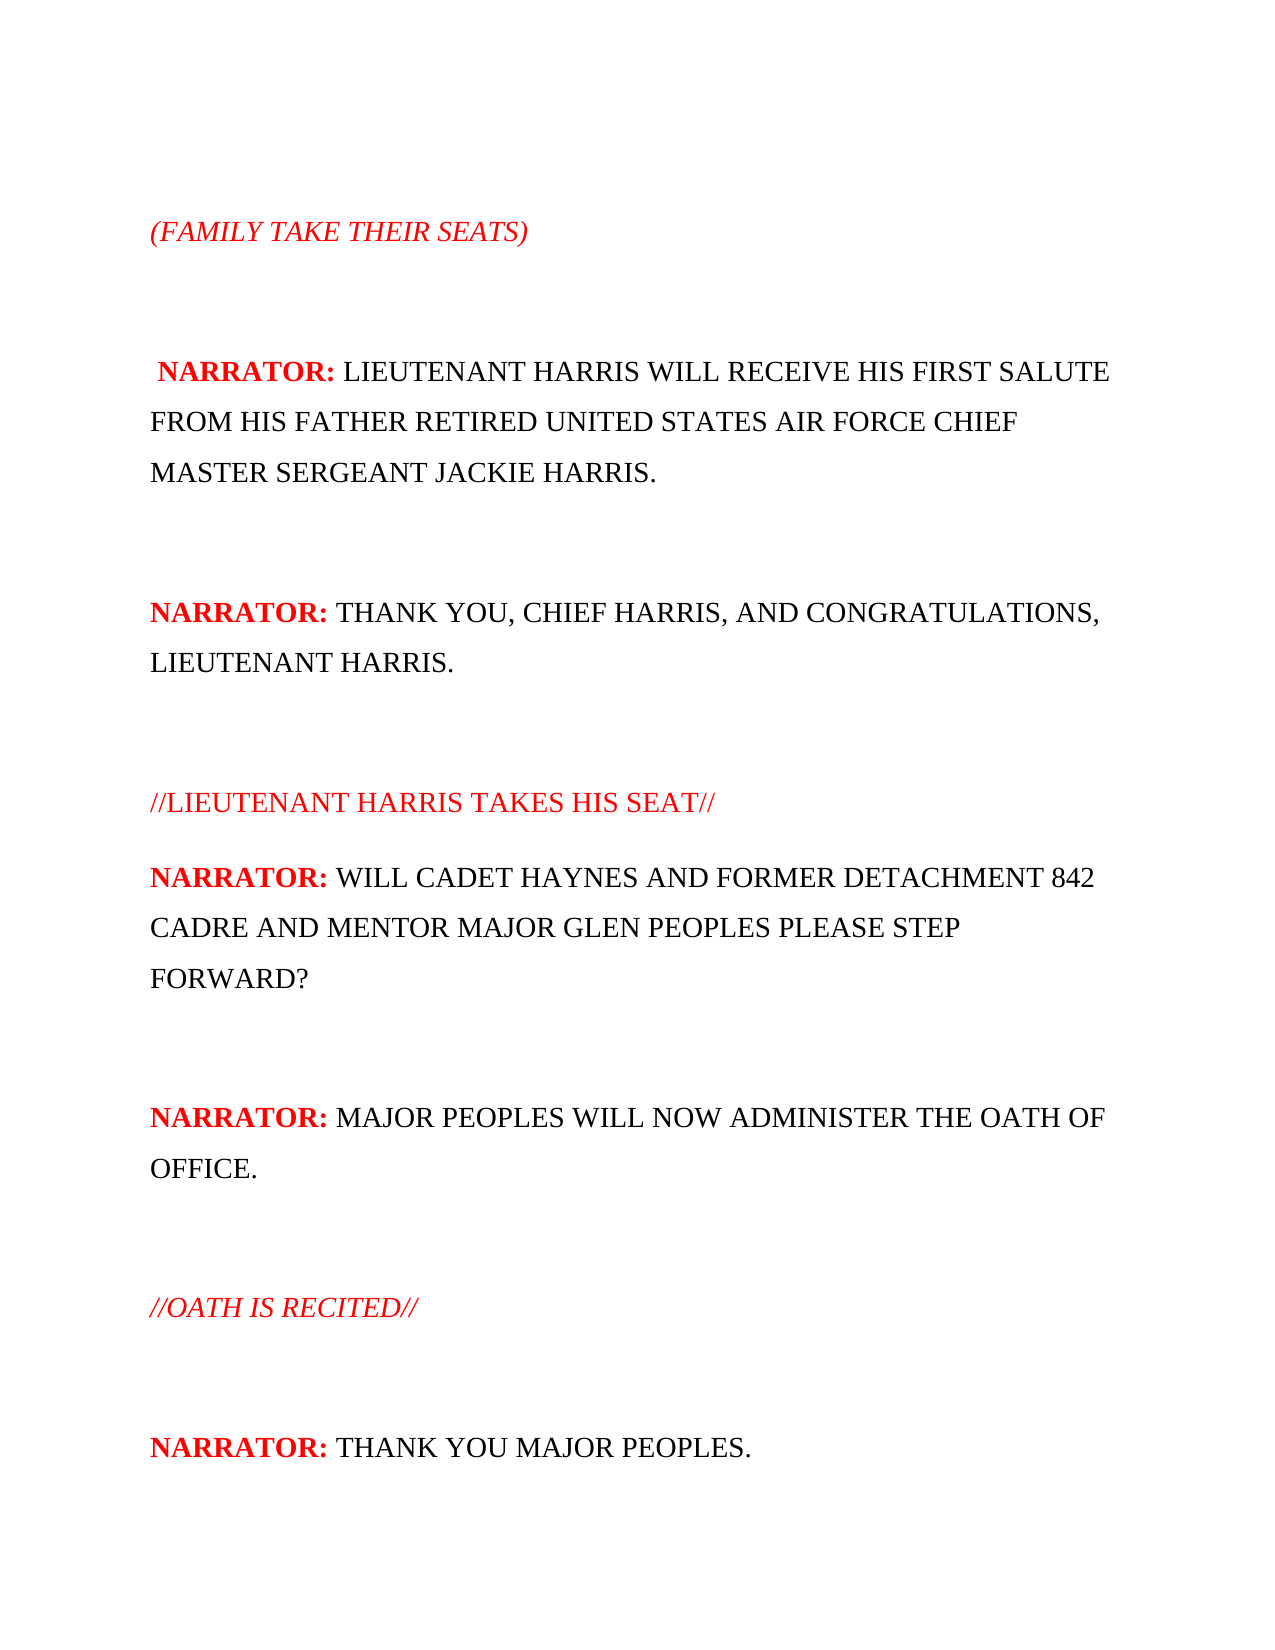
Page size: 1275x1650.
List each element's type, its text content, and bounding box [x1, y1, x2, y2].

text NARRATOR: THANK YOU MAJOR PEOPLES. [150, 1430, 1125, 1464]
text //OATH IS RECITED// [150, 1291, 1125, 1324]
text (FAMILY TAKE THEIR SEATS) [150, 214, 1125, 248]
text //LIEUTENANT HARRIS TAKES HIS SEAT// [150, 785, 1125, 818]
text NARRATOR: MAJOR PEOPLES WILL NOW ADMINISTER THE OATH OF OFFICE. [150, 1101, 1125, 1184]
text NARRATOR: THANK YOU, CHIEF HARRIS, AND CONGRATULATIONS, LIEUTENANT HARRIS. [150, 595, 1125, 678]
text NARRATOR: WILL CADET HAYNES AND FORMER DETACHMENT 842 CADRE AND MENTOR MAJOR GLEN PEOPLES PLEASE STEP FORWARD? [150, 860, 1125, 994]
text NARRATOR: LIEUTENANT HARRIS WILL RECEIVE HIS FIRST SALUTE FROM HIS FATHER RETIRED UNITED STATES AIR FORCE CHIEF MASTER SERGEANT JACKIE HARRIS. [150, 354, 1125, 488]
